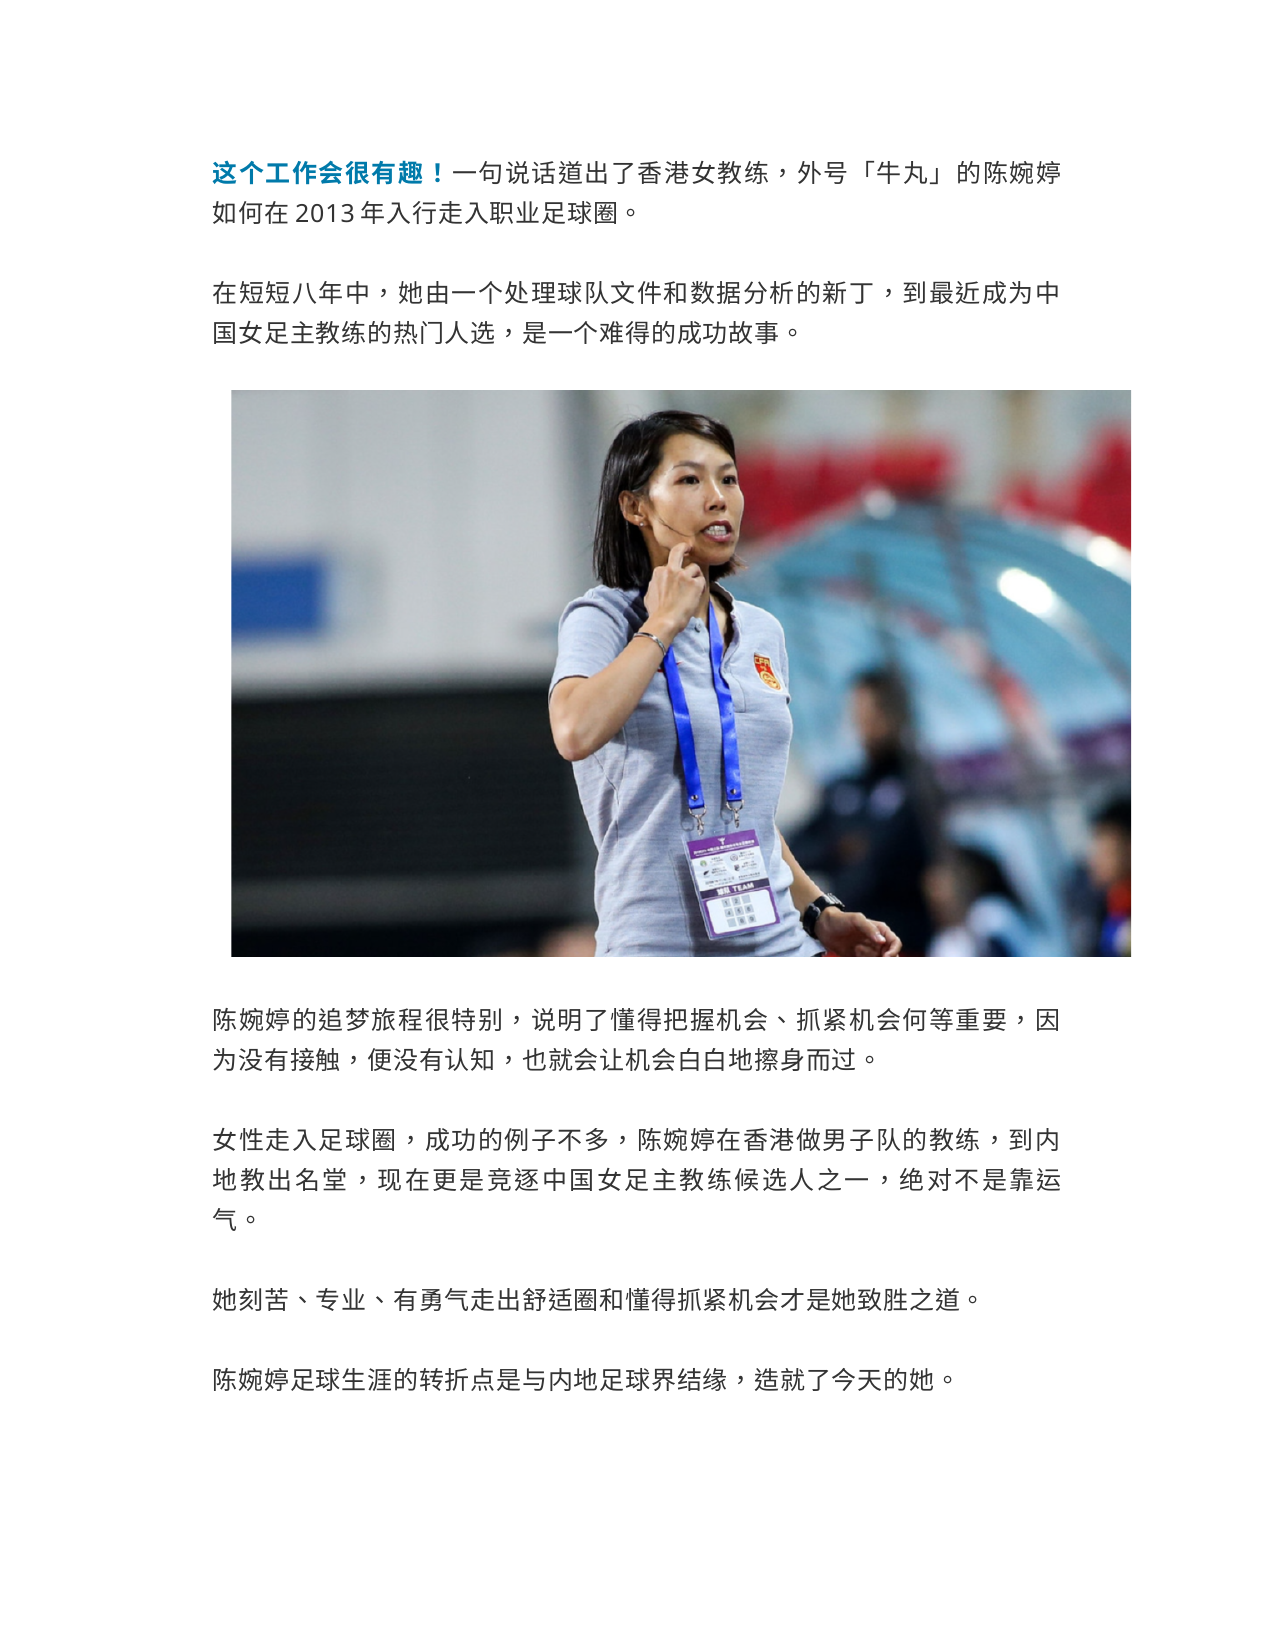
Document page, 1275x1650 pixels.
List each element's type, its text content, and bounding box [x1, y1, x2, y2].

text 陈婉婷足球生涯的转折点是与内地足球界结缘，造就了今天的她。 [212, 1357, 1062, 1397]
text 她刻苦、专业、有勇气走出舒适圈和懂得抓紧机会才是她致胜之道。 [212, 1277, 1062, 1317]
text 女性走入足球圈，成功的例子不多，陈婉婷在香港做男子队的教练，到内地教出名堂，现在更是竞逐中国女足主教练候选人之一，绝对不是靠运气。 [212, 1117, 1062, 1237]
picture [231, 390, 1132, 957]
text 陈婉婷的追梦旅程很特别，说明了懂得把握机会、抓紧机会何等重要，因为没有接触，便没有认知，也就会让机会白白地擦身而过。 [212, 997, 1062, 1077]
text 这个工作会很有趣！一句说话道出了香港女教练，外号「牛丸」的陈婉婷如何在2013年入行走入职业足球圈。 [212, 150, 1062, 230]
text 在短短八年中，她由一个处理球队文件和数据分析的新丁，到最近成为中国女足主教练的热门人选，是一个难得的成功故事。 [212, 270, 1062, 350]
